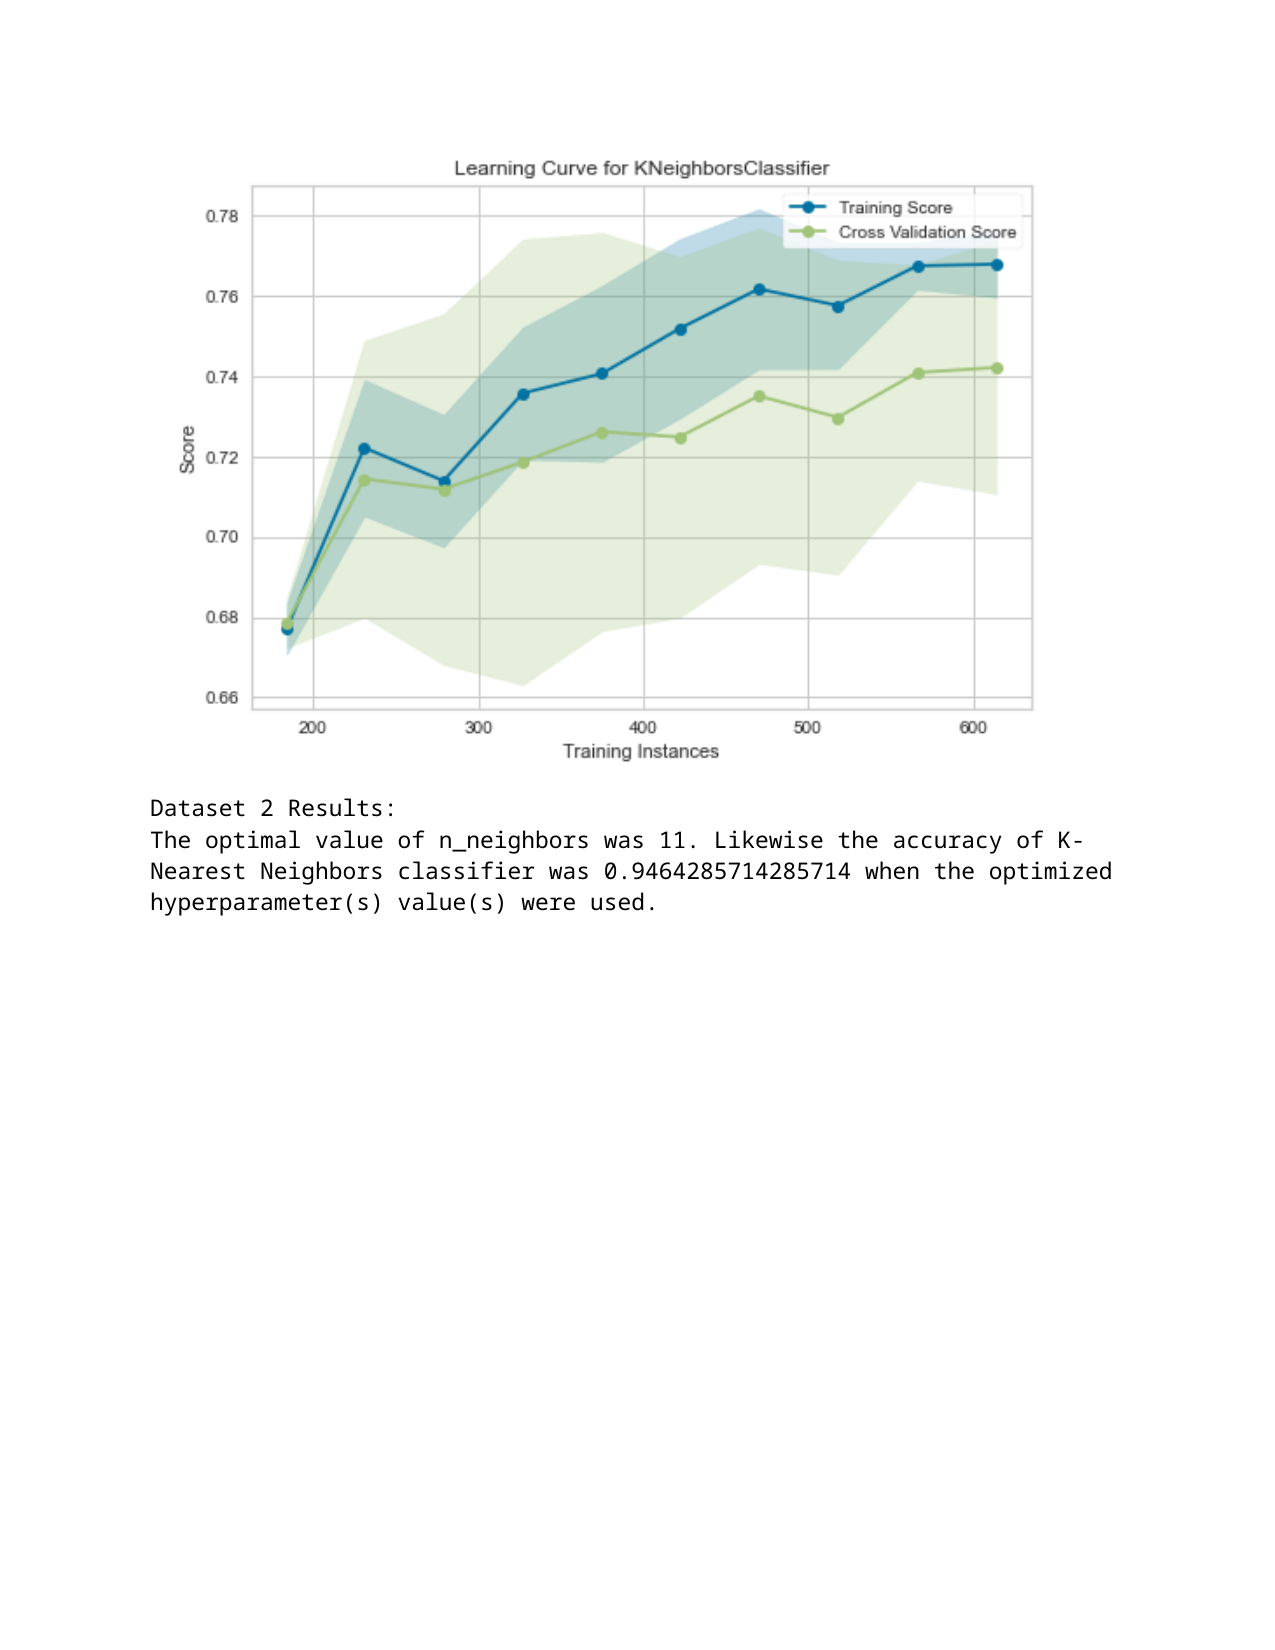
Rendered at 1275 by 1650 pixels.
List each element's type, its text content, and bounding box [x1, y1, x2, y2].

picture [168, 150, 1044, 774]
text Dataset 2 Results: The optimal value of n_neighbors was 11. Likewise the accuracy of K-Nearest Neighbors classifier was 0.9464285714285714 when the optimized hyperparameter(s) value(s) were used. [150, 792, 1125, 917]
